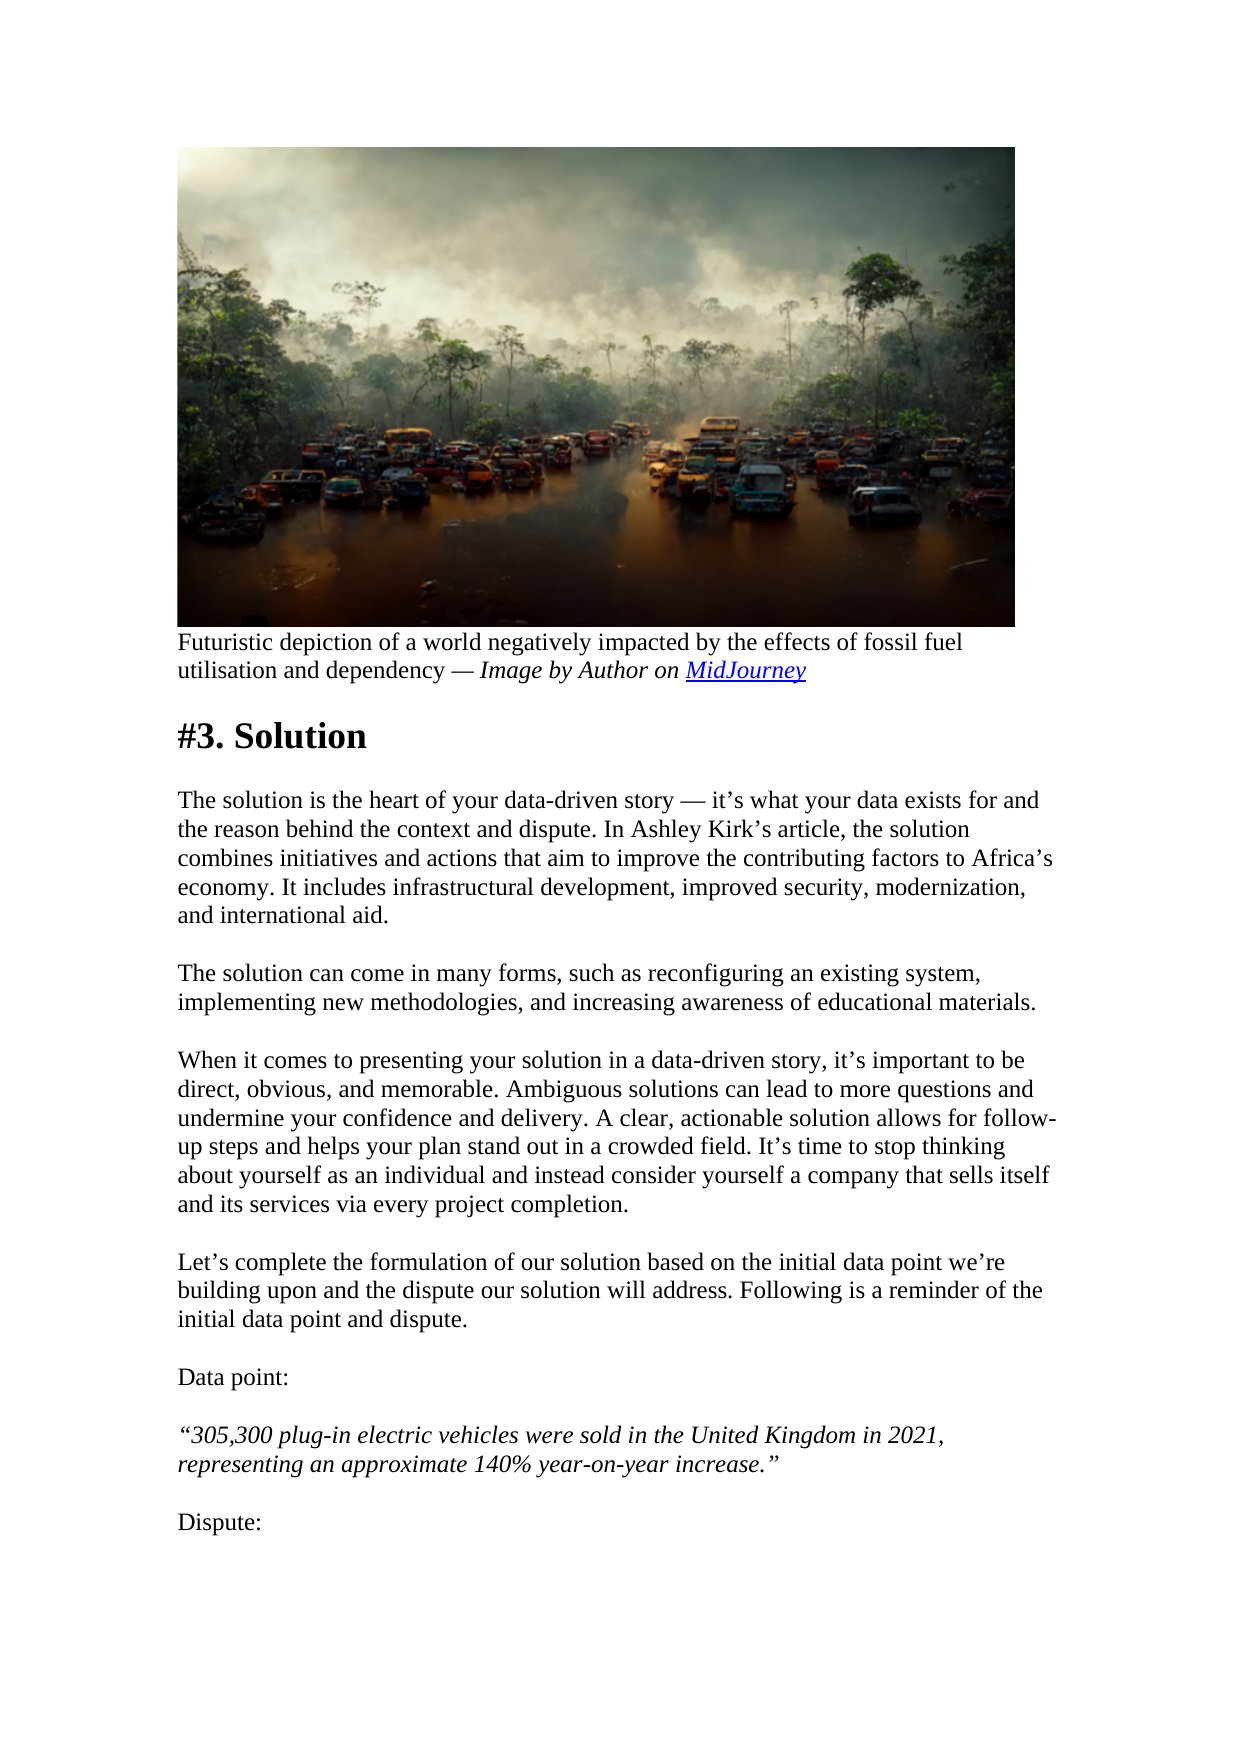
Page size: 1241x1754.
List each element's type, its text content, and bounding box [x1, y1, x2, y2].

text Dispute: [177, 1507, 1063, 1536]
picture [177, 147, 1015, 627]
text The solution can come in many forms, such as reconfiguring an existing system, implementing new methodologies, and increasing awareness of educational materials. [177, 958, 1063, 1016]
text The solution is the heart of your data-driven story — it’s what your data exists for and the reason behind the context and dispute. In Ashley Kirk’s article, the solution combines initiatives and actions that aim to improve the contributing factors to Africa’s economy. It includes infrastructural development, improved security, modernization, and international aid. [177, 786, 1063, 929]
text Let’s complete the formulation of our solution based on the initial data point we’re building upon and the dispute our solution will address. Following is a reminder of the initial data point and dispute. [177, 1247, 1063, 1333]
text “305,300 plug-in electric vehicles were sold in the United Kingdom in 2021, representing an approximate 140% year-on-year increase.” [177, 1420, 1063, 1478]
text Data point: [177, 1362, 1063, 1391]
text Futuristic depiction of a world negatively impacted by the effects of fossil fuel utilisation and dependency — Image by Author on MidJourney [177, 627, 1063, 684]
text When it comes to presenting your solution in a data-driven story, it’s important to be direct, obvious, and memorable. Ambiguous solutions can lead to more questions and undermine your confidence and delivery. A clear, actionable solution allows for follow-up steps and helps your plan stand out in a crowded field. It’s time to stop thinking about yourself as an individual and instead consider yourself a company that sells itself and its services via every project completion. [177, 1045, 1063, 1218]
text #3. Solution [177, 713, 1063, 756]
